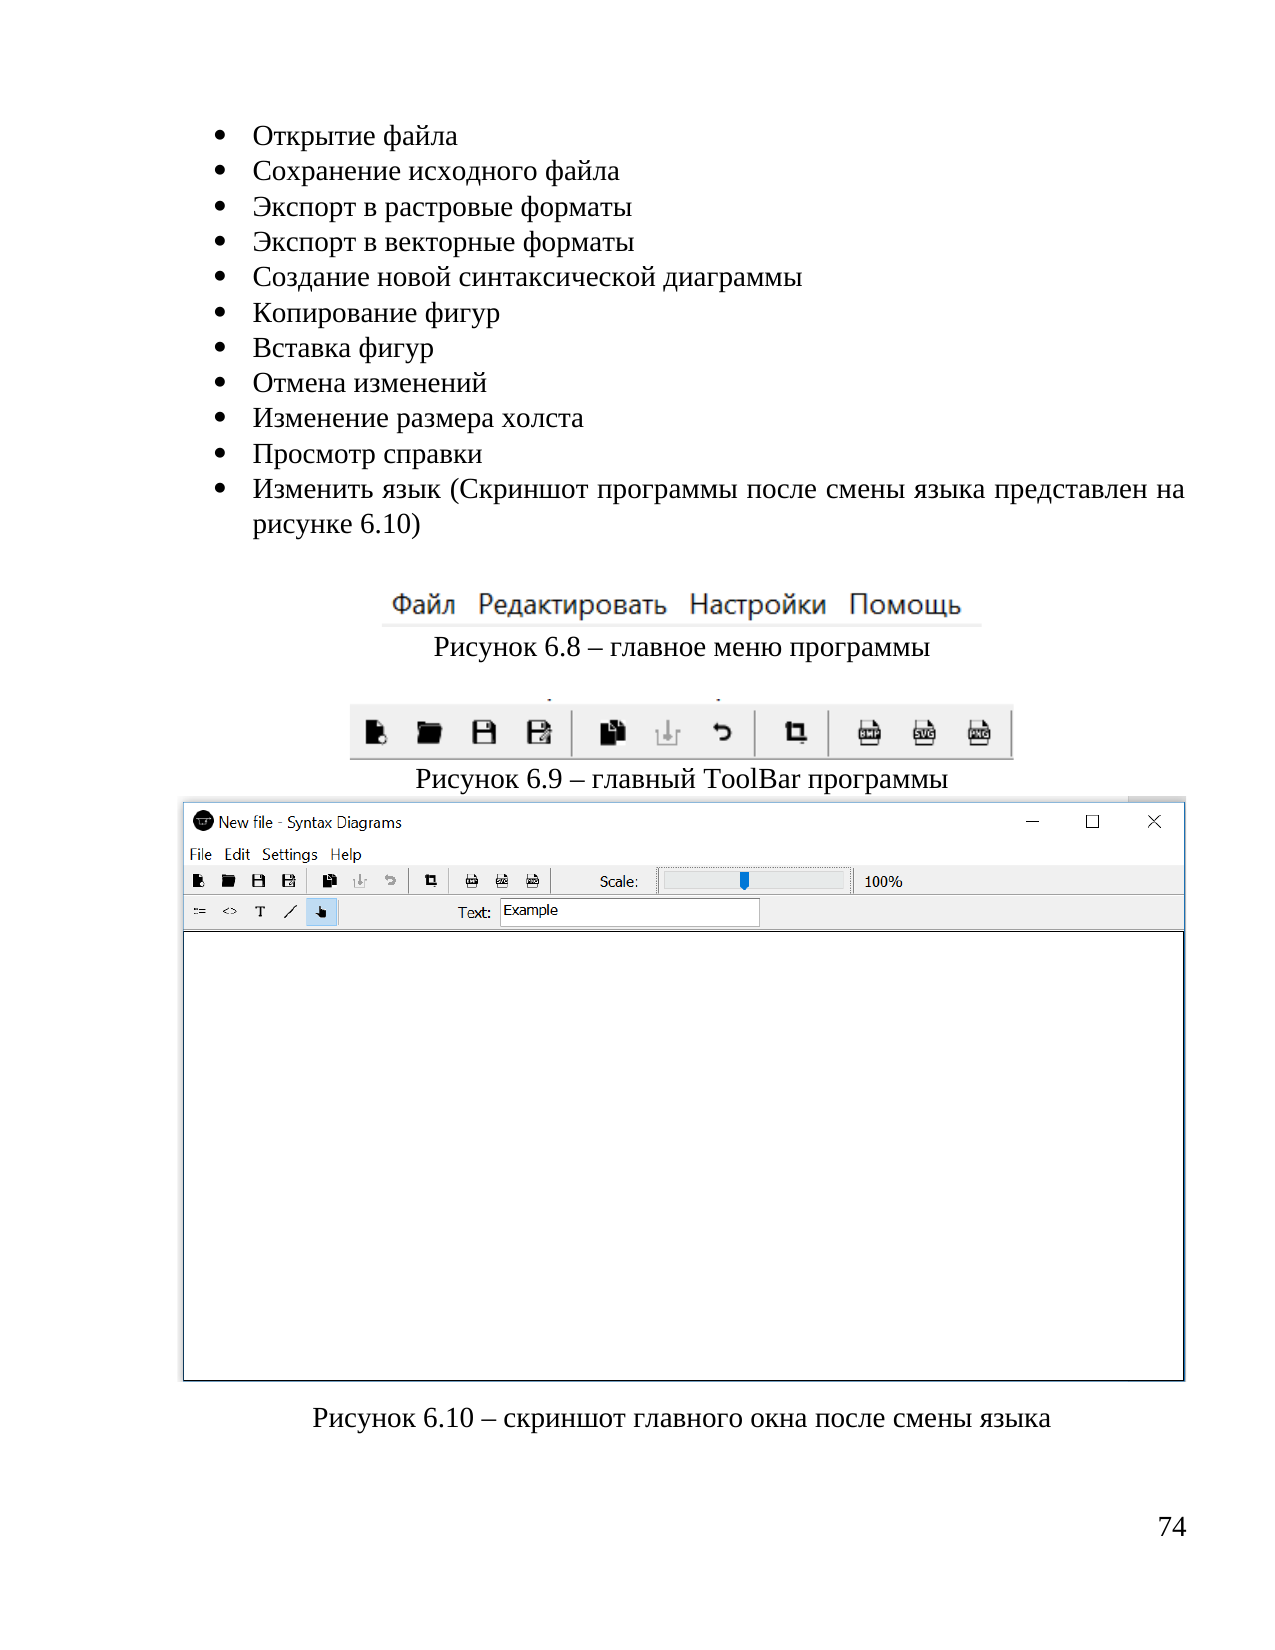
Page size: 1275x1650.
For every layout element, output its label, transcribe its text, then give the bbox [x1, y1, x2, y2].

list Просмотр справки [215, 436, 1186, 469]
list Изменить язык (Скриншот программы после смены языка представлен на рисунке 6.10) [215, 471, 1186, 540]
list Создание новой синтаксической диаграммы [215, 259, 1186, 293]
list Экспорт в векторные форматы [215, 224, 1186, 258]
list Экспорт в растровые форматы [215, 189, 1186, 222]
picture [381, 577, 982, 627]
text Рисунок 6.8 – главное меню программы [177, 629, 1186, 662]
text Рисунок 6.10 – скриншот главного окна после смены языка [177, 1400, 1186, 1434]
list Вставка фигур [215, 330, 1186, 364]
picture [177, 796, 1187, 1382]
list Открытие файла [215, 118, 1186, 152]
list Отмена изменений [215, 365, 1186, 399]
text Рисунок 6.9 – главный ToolBar программы [177, 762, 1186, 795]
picture [349, 699, 1014, 760]
list Изменение размера холста [215, 401, 1186, 434]
list Сохранение исходного файла [215, 153, 1186, 187]
list Копирование фигур [215, 295, 1186, 328]
